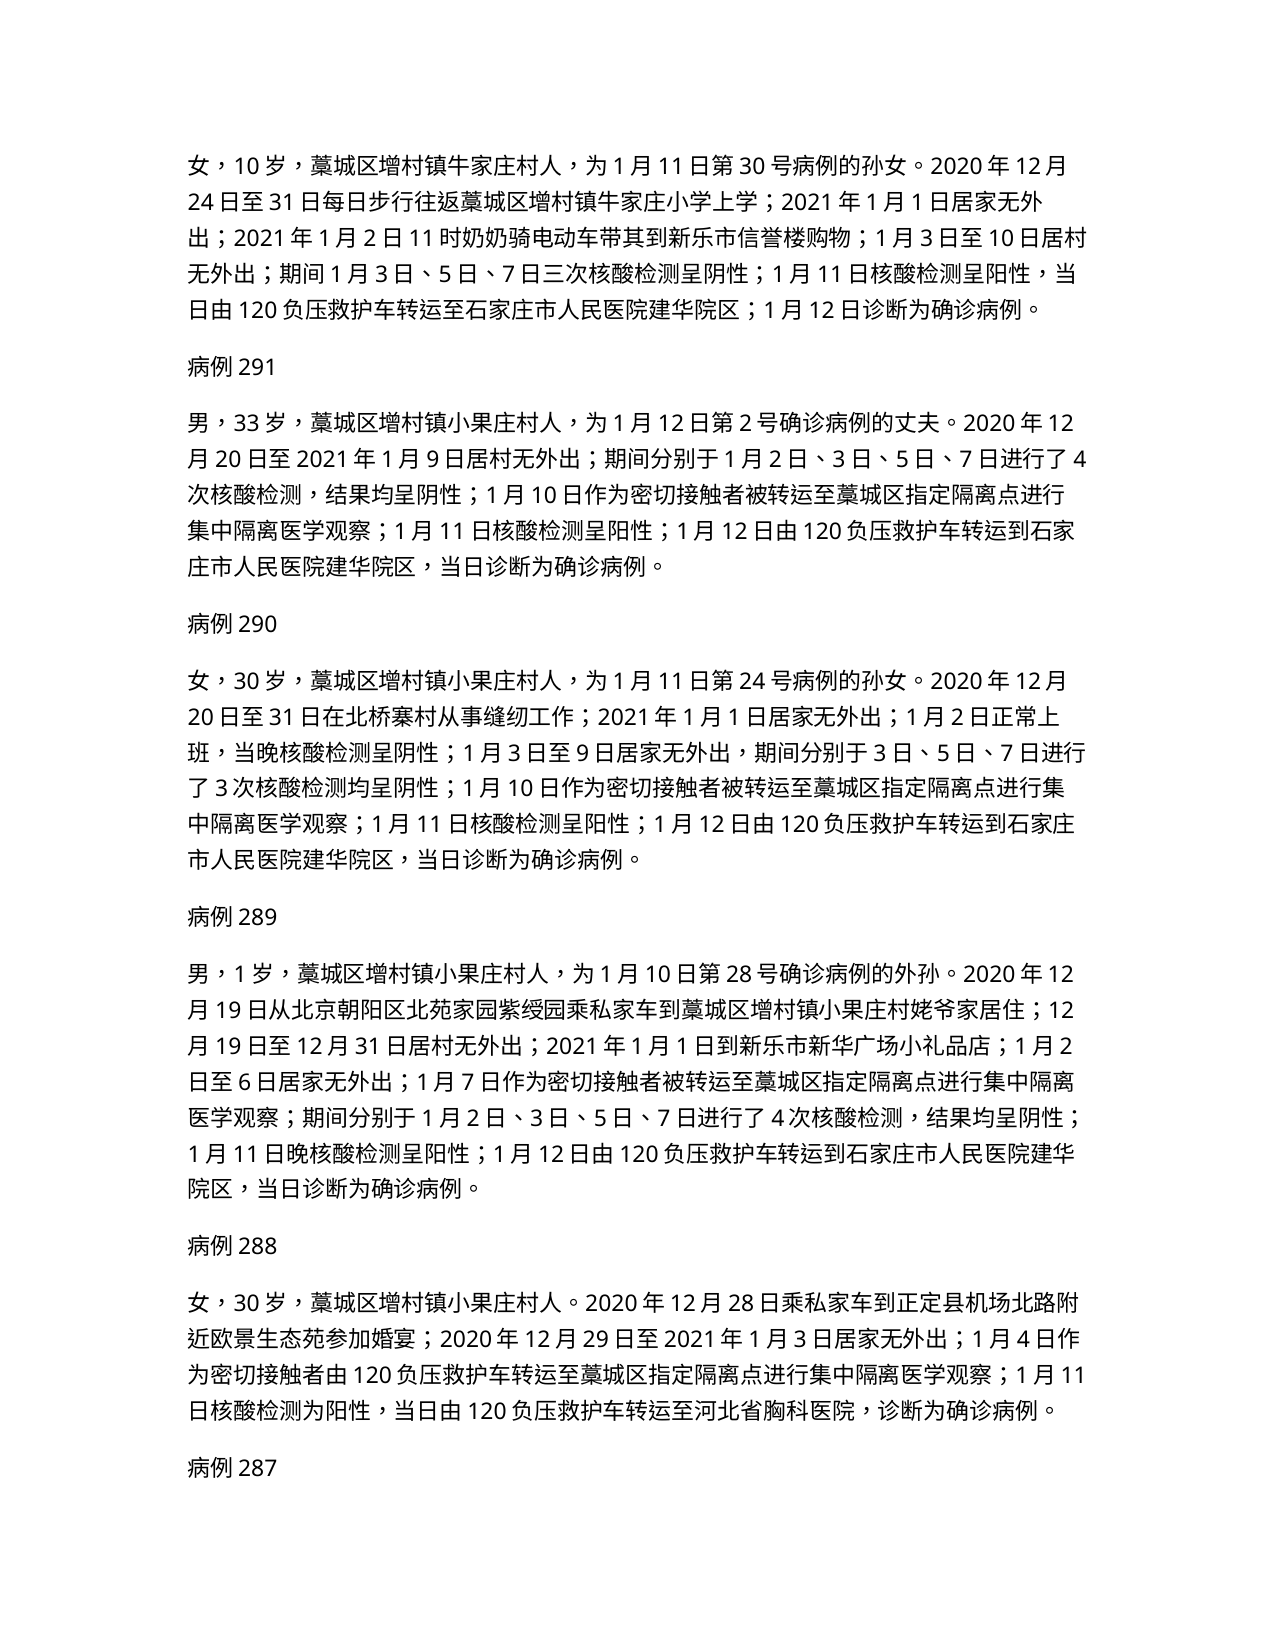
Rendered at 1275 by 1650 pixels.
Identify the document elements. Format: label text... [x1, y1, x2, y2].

text 病例291 [187, 351, 1087, 382]
text 男，1岁，藁城区增村镇小果庄村人，为1月10日第28号确诊病例的外孙。2020年12月19日从北京朝阳区北苑家园紫绶园乘私家车到藁城区增村镇小果庄村姥爷家居住；12月19日至12月31日居村无外出；2021年1月1日到新乐市新华广场小礼品店；1月2日至6日居家无外出；1月7日作为密切接触者被转运至藁城区指定隔离点进行集中隔离医学观察；期间分别于1月2日、3日、5日、7日进行了4次核酸检测，结果均呈阴性；1月11日晚核酸检测呈阳性；1月12日由120负压救护车转运到石家庄市人民医院建华院区，当日诊断为确诊病例。 [187, 958, 1087, 1205]
text 病例288 [187, 1230, 1087, 1261]
text 病例289 [187, 901, 1087, 932]
text 女，10岁，藁城区增村镇牛家庄村人，为1月11日第30号病例的孙女。2020年12月24日至31日每日步行往返藁城区增村镇牛家庄小学上学；2021年1月1日居家无外出；2021年1月2日11时奶奶骑电动车带其到新乐市信誉楼购物；1月3日至10日居村无外出；期间1月3日、5日、7日三次核酸检测呈阴性；1月11日核酸检测呈阳性，当日由120负压救护车转运至石家庄市人民医院建华院区；1月12日诊断为确诊病例。 [187, 150, 1087, 325]
text 女，30岁，藁城区增村镇小果庄村人。2020年12月28日乘私家车到正定县机场北路附近欧景生态苑参加婚宴；2020年12月29日至2021年1月3日居家无外出；1月4日作为密切接触者由120负压救护车转运至藁城区指定隔离点进行集中隔离医学观察；1月11日核酸检测为阳性，当日由120负压救护车转运至河北省胸科医院，诊断为确诊病例。 [187, 1287, 1087, 1426]
text 男，33岁，藁城区增村镇小果庄村人，为1月12日第2号确诊病例的丈夫。2020年12月20日至2021年1月9日居村无外出；期间分别于1月2日、3日、5日、7日进行了4次核酸检测，结果均呈阴性；1月10日作为密切接触者被转运至藁城区指定隔离点进行集中隔离医学观察；1月11日核酸检测呈阳性；1月12日由120负压救护车转运到石家庄市人民医院建华院区，当日诊断为确诊病例。 [187, 407, 1087, 582]
text 病例287 [187, 1452, 1087, 1483]
text 女，30岁，藁城区增村镇小果庄村人，为1月11日第24号病例的孙女。2020年12月20日至31日在北桥寨村从事缝纫工作；2021年1月1日居家无外出；1月2日正常上班，当晚核酸检测呈阴性；1月3日至9日居家无外出，期间分别于3日、5日、7日进行了3次核酸检测均呈阴性；1月10日作为密切接触者被转运至藁城区指定隔离点进行集中隔离医学观察；1月11日核酸检测呈阳性；1月12日由120负压救护车转运到石家庄市人民医院建华院区，当日诊断为确诊病例。 [187, 664, 1087, 876]
text 病例290 [187, 608, 1087, 639]
